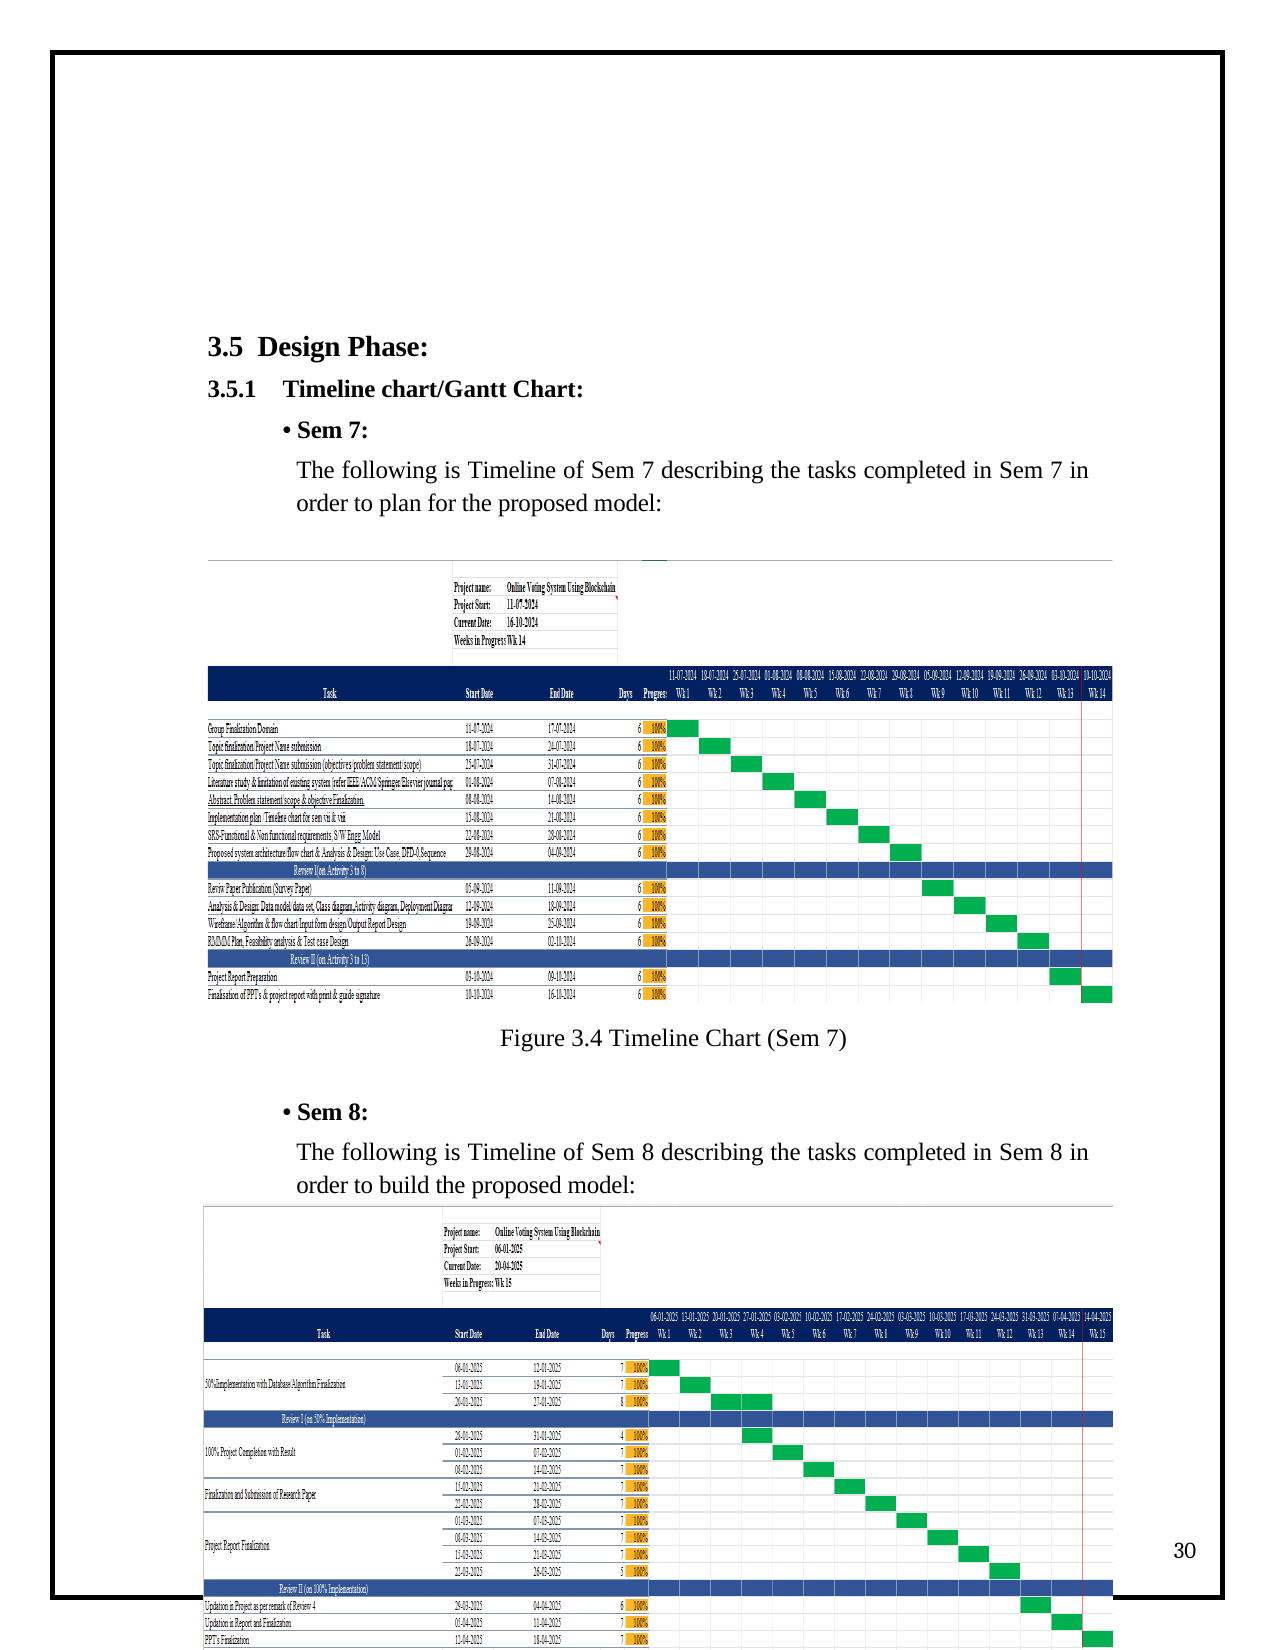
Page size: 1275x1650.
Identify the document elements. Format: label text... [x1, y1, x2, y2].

subtitle Design Phase: [207, 329, 749, 362]
subtitle Timeline chart/Gantt Chart: [207, 374, 1089, 403]
picture [207, 560, 1113, 1003]
subtitle The following is Timeline of Sem 7 describing the tasks completed in Sem 7 in order to plan for the proposed model: [296, 455, 1089, 517]
subtitle • Sem 8: [282, 1097, 1089, 1125]
text Figure 3.4 Timeline Chart (Sem 7) [213, 1003, 1089, 1052]
subtitle • Sem 7: [282, 415, 1089, 443]
picture [203, 1204, 1113, 1650]
subtitle The following is Timeline of Sem 8 describing the tasks completed in Sem 8 in order to build the proposed model: [296, 1137, 1089, 1199]
